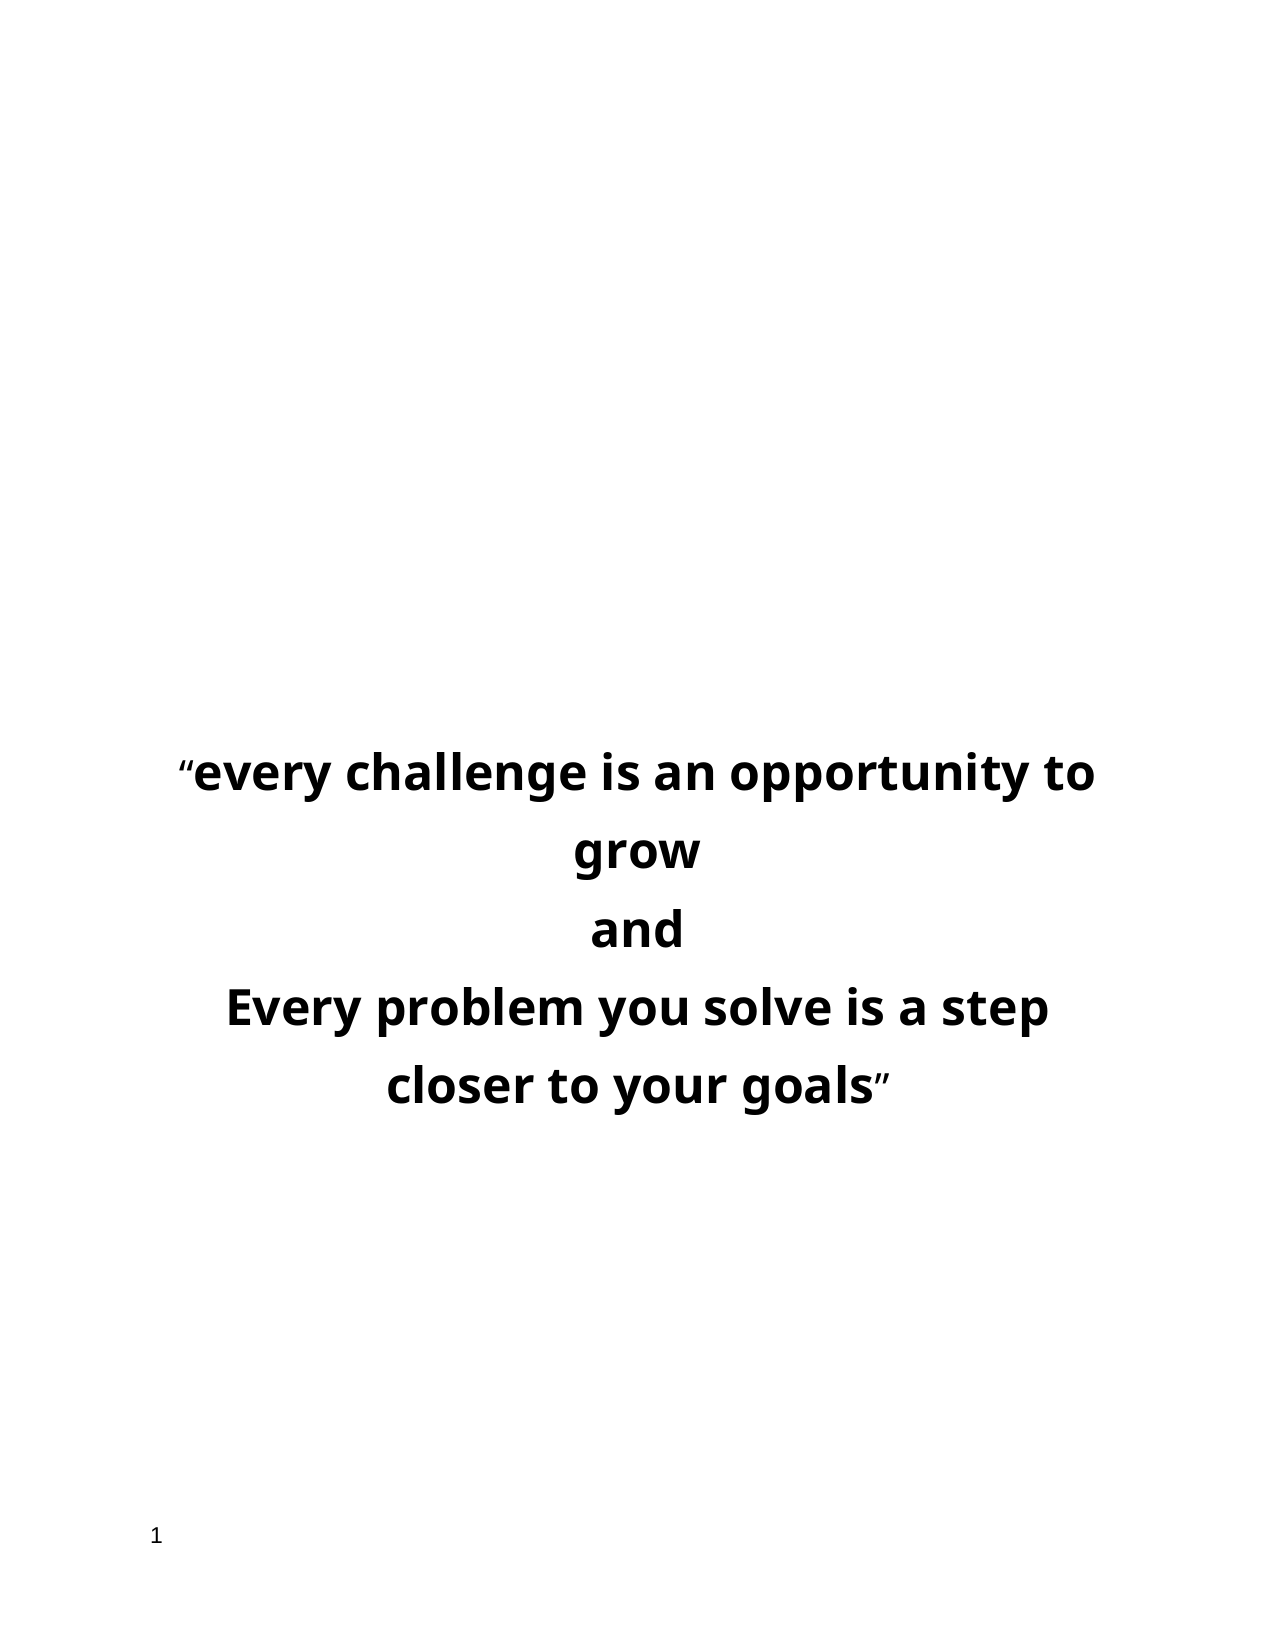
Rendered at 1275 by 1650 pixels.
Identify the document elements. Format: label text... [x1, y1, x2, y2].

text “every challenge is an opportunity to grow [150, 737, 1125, 883]
text and [150, 893, 1125, 962]
text Every problem you solve is a step closer to your goals” [150, 972, 1125, 1118]
